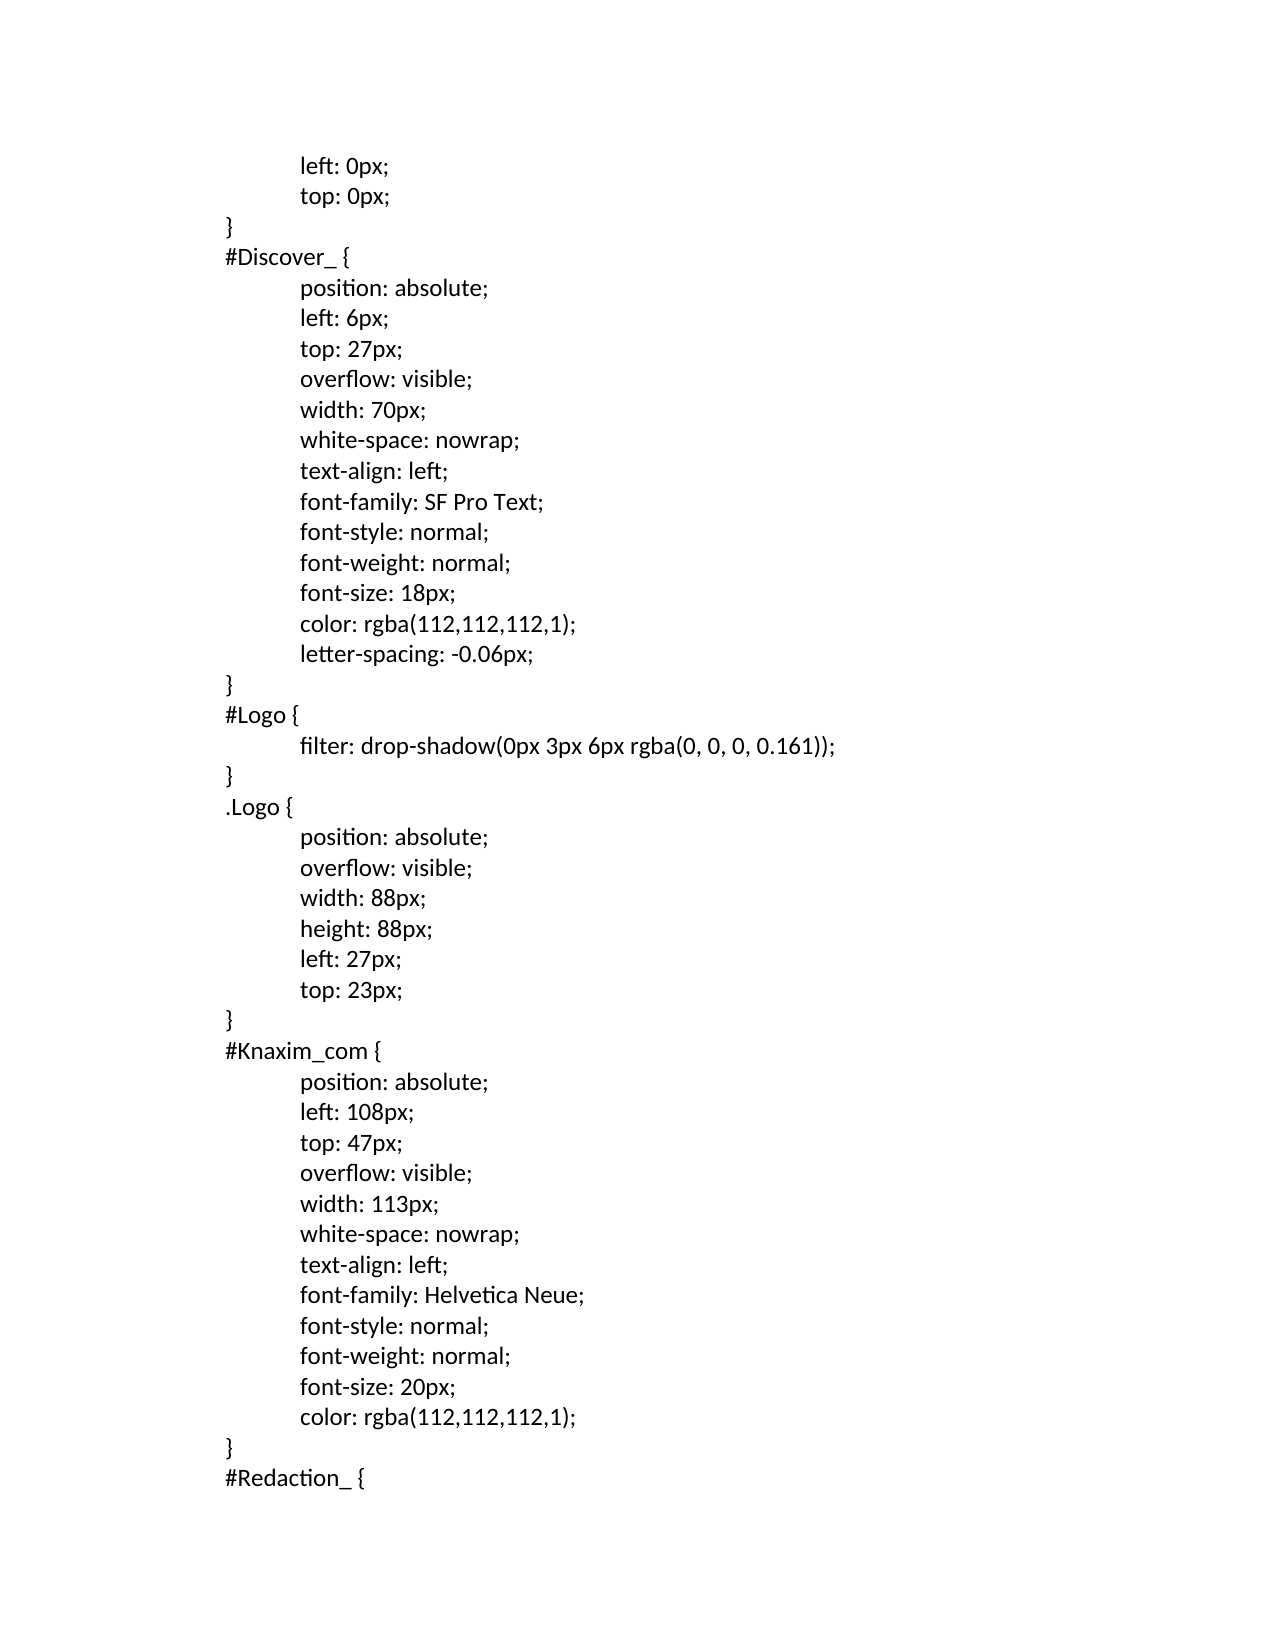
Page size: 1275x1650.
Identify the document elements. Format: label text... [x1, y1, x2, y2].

text font-size: 18px; [150, 577, 1125, 608]
text top: 23px; [150, 974, 1125, 1004]
text overflow: visible; [150, 1157, 1125, 1188]
text font-weight: normal; [150, 1340, 1125, 1371]
text #Knaxim_com { [150, 1035, 1125, 1066]
text position: absolute; [150, 821, 1125, 852]
text left: 108px; [150, 1096, 1125, 1127]
text text-align: left; [150, 455, 1125, 486]
text } [150, 760, 1125, 791]
text width: 70px; [150, 394, 1125, 425]
text #Logo { [150, 699, 1125, 730]
text font-style: normal; [150, 516, 1125, 547]
text position: absolute; [150, 272, 1125, 303]
text font-size: 20px; [150, 1371, 1125, 1401]
text color: rgba(112,112,112,1); [150, 608, 1125, 638]
text font-weight: normal; [150, 547, 1125, 577]
text left: 0px; [150, 150, 1125, 181]
text height: 88px; [150, 913, 1125, 943]
text top: 27px; [150, 333, 1125, 364]
text top: 47px; [150, 1127, 1125, 1157]
text text-align: left; [150, 1249, 1125, 1279]
text filter: drop-shadow(0px 3px 6px rgba(0, 0, 0, 0.161)); [150, 730, 1125, 760]
text letter-spacing: -0.06px; [150, 638, 1125, 669]
text } [150, 669, 1125, 699]
text font-family: SF Pro Text; [150, 486, 1125, 516]
text } [150, 1432, 1125, 1462]
text #Discover_ { [150, 242, 1125, 272]
text left: 6px; [150, 303, 1125, 333]
text .Logo { [150, 791, 1125, 821]
text white-space: nowrap; [150, 425, 1125, 455]
text position: absolute; [150, 1066, 1125, 1096]
text font-family: Helvetica Neue; [150, 1279, 1125, 1310]
text top: 0px; [150, 181, 1125, 211]
text } [150, 211, 1125, 242]
text } [150, 1004, 1125, 1035]
text #Redaction_ { [150, 1462, 1125, 1493]
text width: 88px; [150, 882, 1125, 913]
text overflow: visible; [150, 852, 1125, 882]
text left: 27px; [150, 943, 1125, 974]
text white-space: nowrap; [150, 1218, 1125, 1249]
text color: rgba(112,112,112,1); [150, 1401, 1125, 1432]
text width: 113px; [150, 1188, 1125, 1218]
text font-style: normal; [150, 1310, 1125, 1340]
text overflow: visible; [150, 364, 1125, 394]
